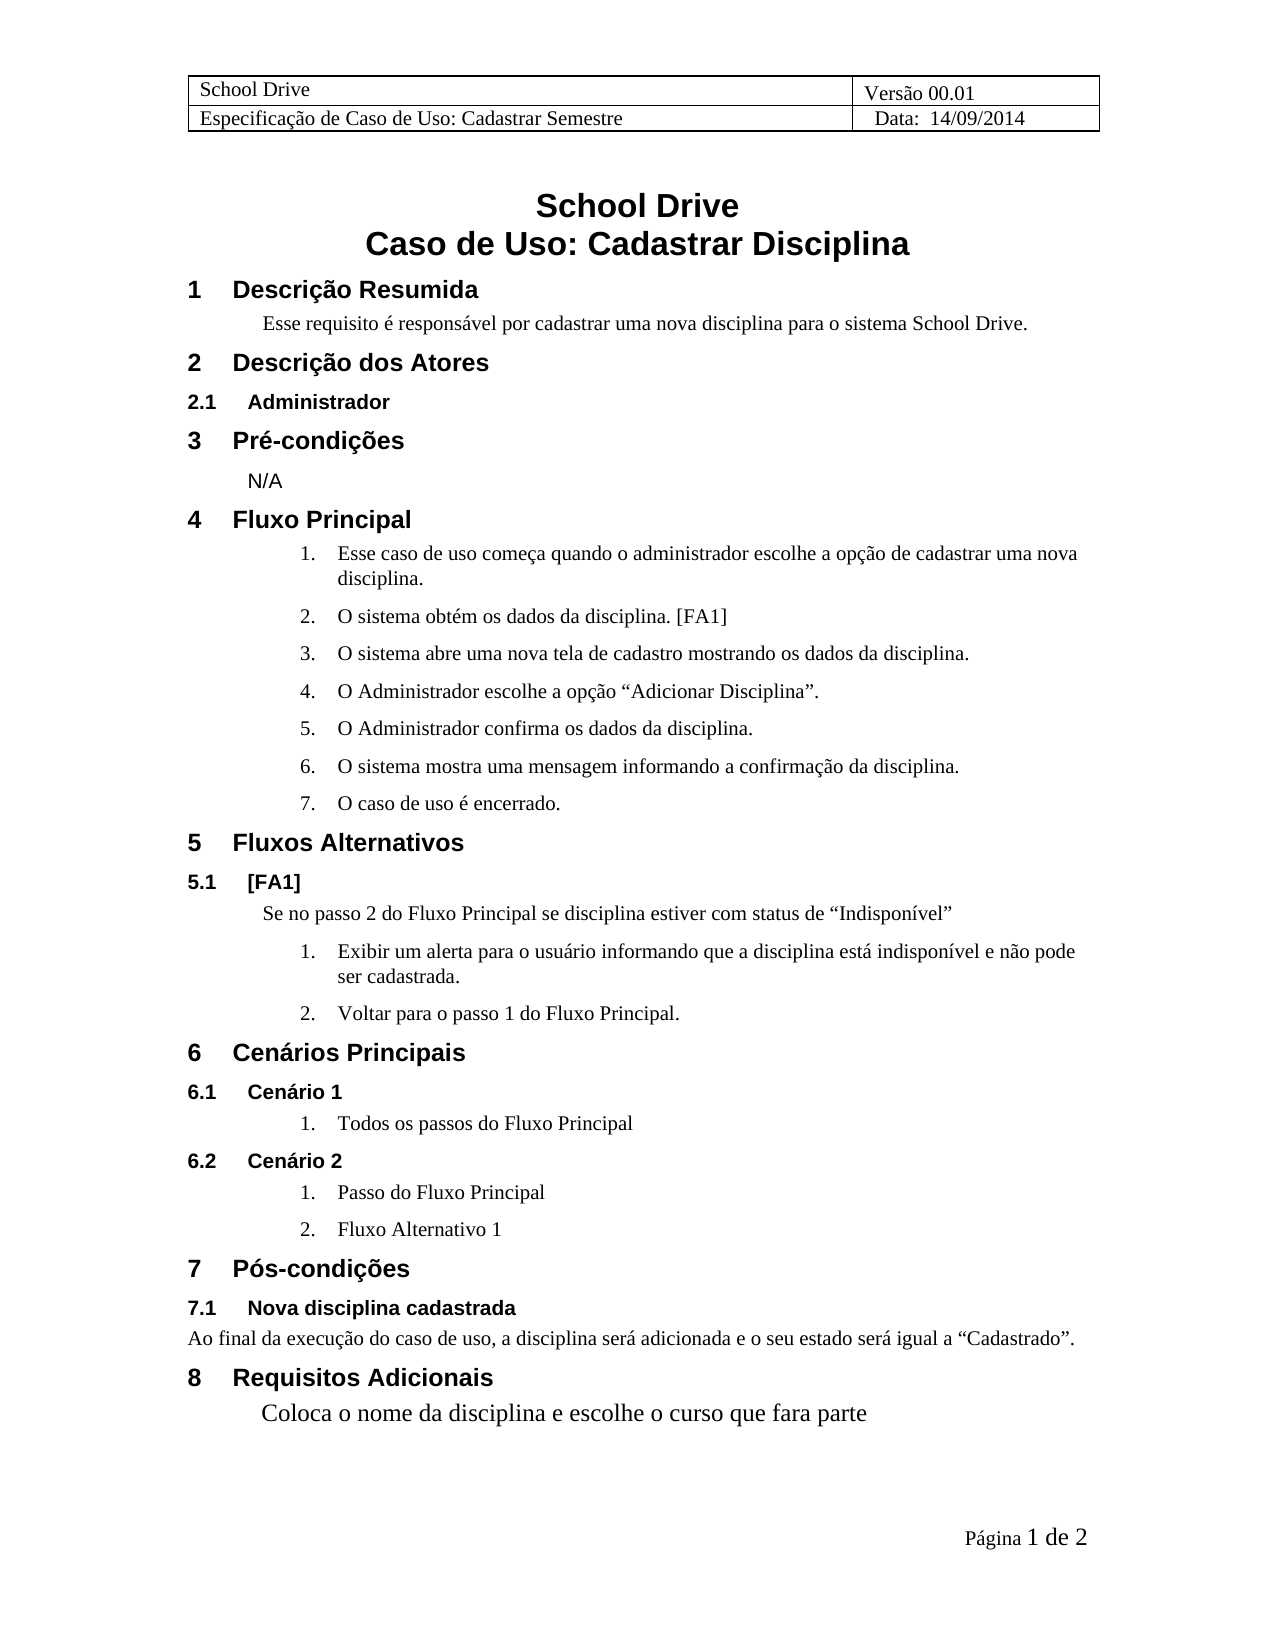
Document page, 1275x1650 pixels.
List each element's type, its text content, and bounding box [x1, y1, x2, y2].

text Ao final da execução do caso de uso, a disciplina será adicionada e o seu estado será igual a “Cadastrado”. [187, 1326, 1087, 1350]
subtitle Cenário 1 [187, 1079, 1087, 1104]
list O caso de uso é encerrado. [300, 790, 1087, 815]
subtitle [FA1] [187, 869, 1087, 894]
text Se no passo 2 do Fluxo Principal se disciplina estiver com status de “Indisponível” [262, 900, 1087, 925]
subtitle Requisitos Adicionais [187, 1363, 1087, 1392]
text Esse requisito é responsável por cadastrar uma nova disciplina para o sistema School Drive. [262, 310, 1087, 335]
subtitle Cenário 2 [187, 1148, 1087, 1173]
subtitle Administrador [187, 389, 1087, 414]
list O sistema obtém os dados da disciplina. [FA1] [300, 603, 1087, 628]
list O Administrador escolhe a opção “Adicionar Disciplina”. [300, 678, 1087, 703]
list Esse caso de uso começa quando o administrador escolhe a opção de cadastrar uma nova disciplina. [300, 540, 1087, 590]
list Fluxo Alternativo 1 [300, 1216, 1087, 1241]
list Passo do Fluxo Principal [300, 1179, 1087, 1204]
subtitle Nova disciplina cadastrada [187, 1295, 1087, 1320]
subtitle Pré-condições [187, 426, 1087, 455]
subtitle Descrição dos Atores [187, 348, 1087, 376]
list O Administrador confirma os dados da disciplina. [300, 715, 1087, 740]
subtitle N/A [247, 468, 1087, 493]
text Coloca o nome da disciplina e escolhe o curso que fara parte [261, 1398, 1087, 1427]
list Todos os passos do Fluxo Principal [300, 1110, 1087, 1135]
list Voltar para o passo 1 do Fluxo Principal. [300, 1000, 1087, 1025]
subtitle Descrição Resumida [187, 275, 1087, 304]
title School Drive Caso de Uso: Cadastrar Disciplina [187, 186, 1087, 263]
subtitle Fluxo Principal [187, 505, 1087, 534]
subtitle Fluxos Alternativos [187, 828, 1087, 856]
list O sistema abre uma nova tela de cadastro mostrando os dados da disciplina. [300, 640, 1087, 665]
subtitle Cenários Principais [187, 1038, 1087, 1066]
list Exibir um alerta para o usuário informando que a disciplina está indisponível e não pode ser cadastrada. [300, 938, 1087, 988]
list O sistema mostra uma mensagem informando a confirmação da disciplina. [300, 753, 1087, 778]
subtitle Pós-condições [187, 1254, 1087, 1283]
